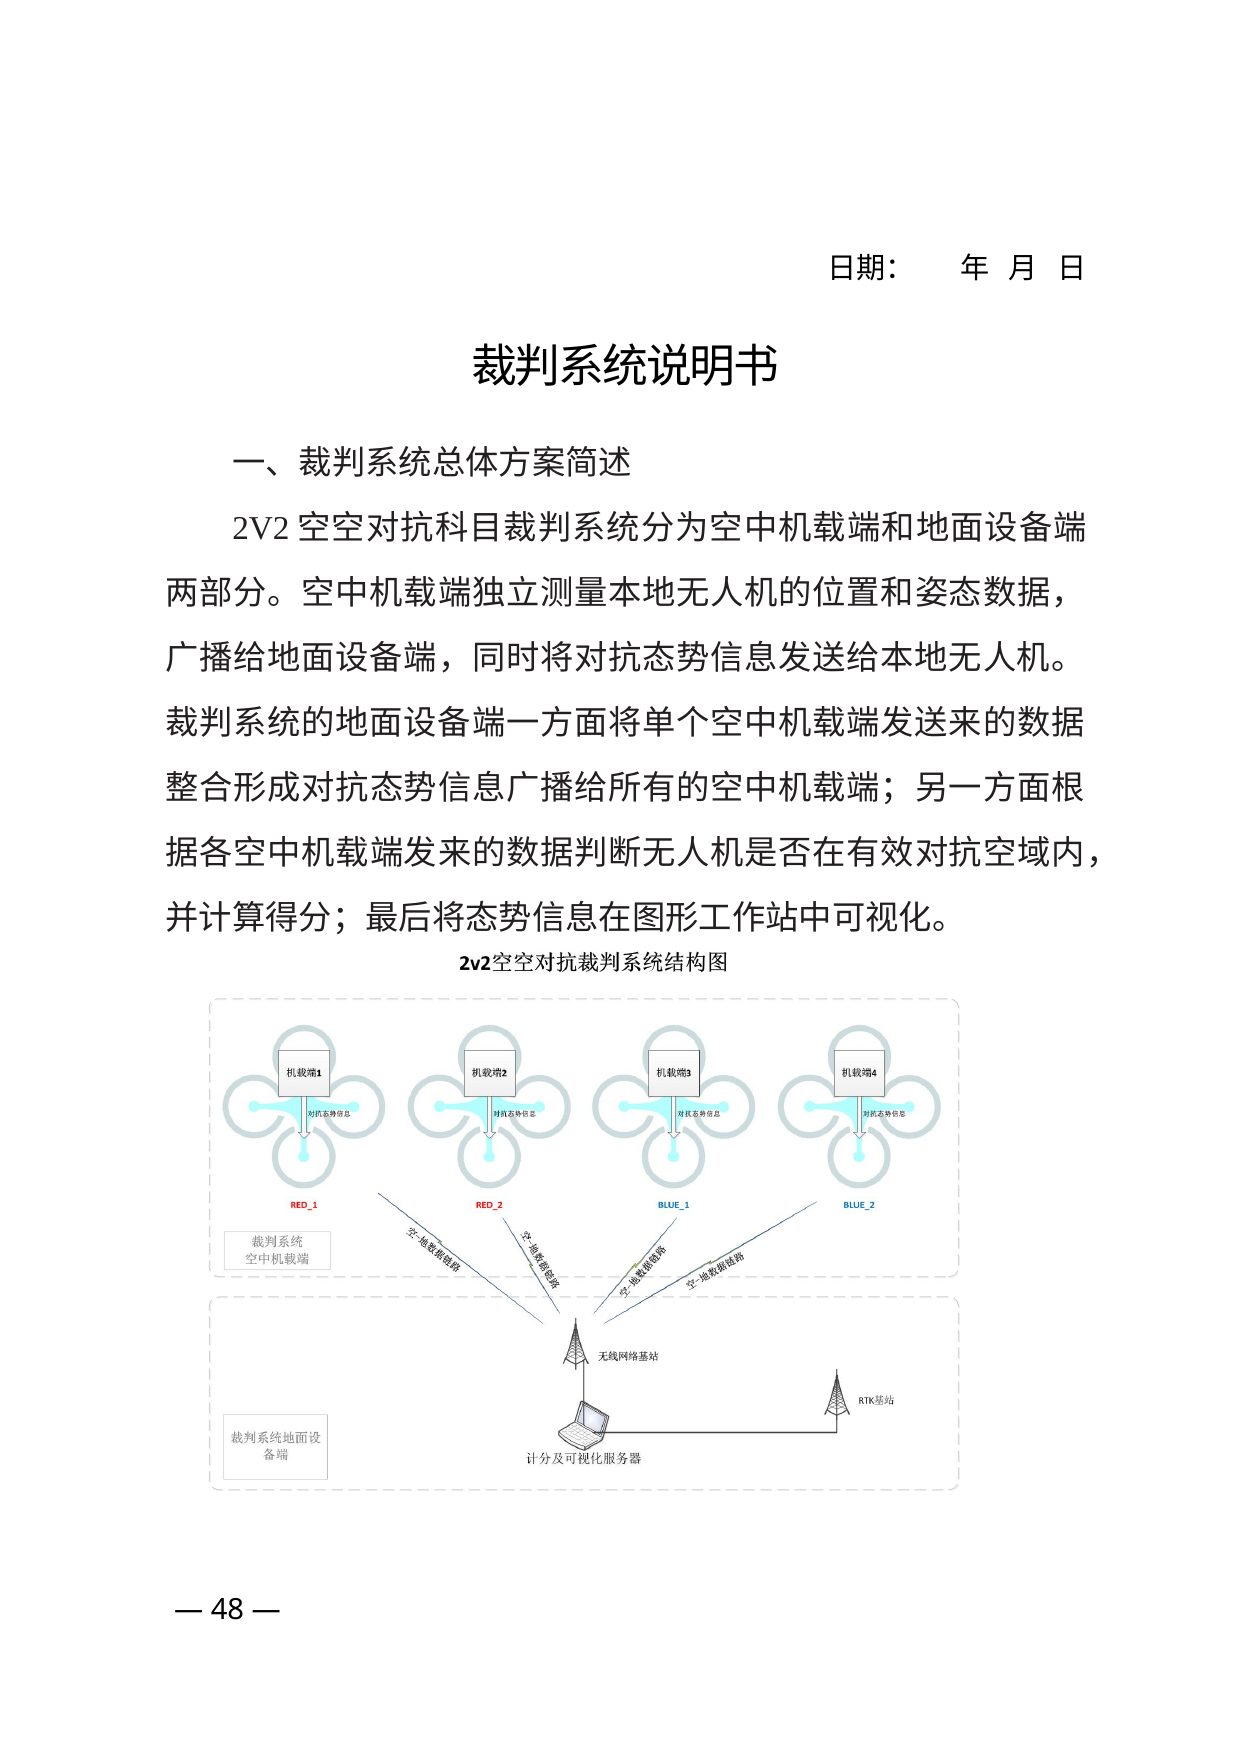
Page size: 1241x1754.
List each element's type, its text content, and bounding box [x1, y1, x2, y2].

text 日期： 年 月 日 [165, 233, 1087, 298]
text 2V2空空对抗科目裁判系统分为空中机载端和地面设备端两部分。空中机载端独立测量本地无人机的位置和姿态数据，广播给地面设备端，同时将对抗态势信息发送给本地无人机。裁判系统的地面设备端一方面将单个空中机载端发送来的数据整合形成对抗态势信息广播给所有的空中机载端；另一方面根据各空中机载端发来的数据判断无人机是否在有效对抗空域内，并计算得分；最后将态势信息在图形工作站中可视化。 [165, 493, 1087, 948]
subtitle 一、裁判系统总体方案简述 [165, 428, 1087, 493]
picture [208, 947, 960, 1491]
text 裁判系统说明书 [165, 314, 1087, 412]
